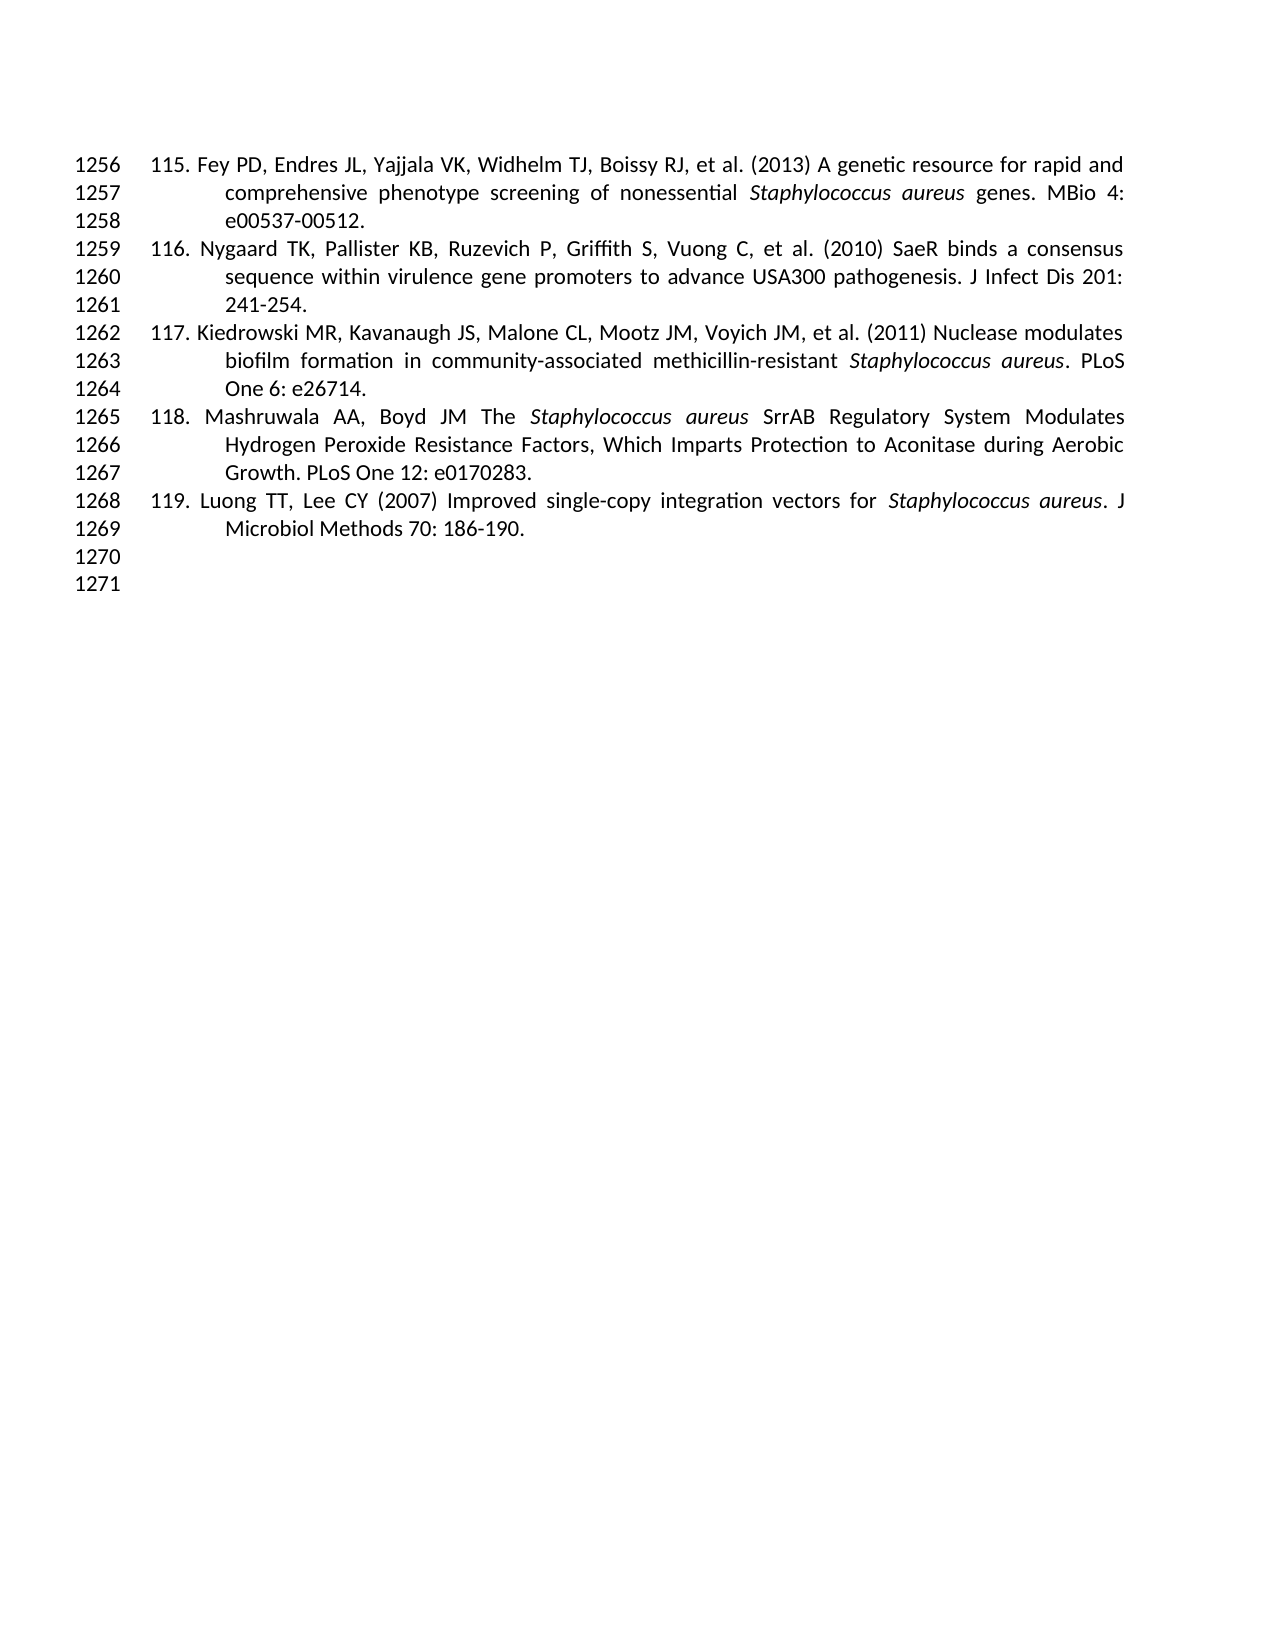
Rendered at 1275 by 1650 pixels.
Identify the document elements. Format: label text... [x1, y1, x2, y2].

text 119. Luong TT, Lee CY (2007) Improved single-copy integration vectors for Staphylococcus aureus. J Microbiol Methods 70: 186-190. [150, 486, 1125, 542]
text 117. Kiedrowski MR, Kavanaugh JS, Malone CL, Mootz JM, Voyich JM, et al. (2011) Nuclease modulates biofilm formation in community-associated methicillin-resistant Staphylococcus aureus. PLoS One 6: e26714. [150, 318, 1125, 402]
text 116. Nygaard TK, Pallister KB, Ruzevich P, Griffith S, Vuong C, et al. (2010) SaeR binds a consensus sequence within virulence gene promoters to advance USA300 pathogenesis. J Infect Dis 201: 241-254. [150, 234, 1125, 318]
text 118. Mashruwala AA, Boyd JM The Staphylococcus aureus SrrAB Regulatory System Modulates Hydrogen Peroxide Resistance Factors, Which Imparts Protection to Aconitase during Aerobic Growth. PLoS One 12: e0170283. [150, 402, 1125, 486]
text 115. Fey PD, Endres JL, Yajjala VK, Widhelm TJ, Boissy RJ, et al. (2013) A genetic resource for rapid and comprehensive phenotype screening of nonessential Staphylococcus aureus genes. MBio 4: e00537-00512. [150, 150, 1125, 234]
